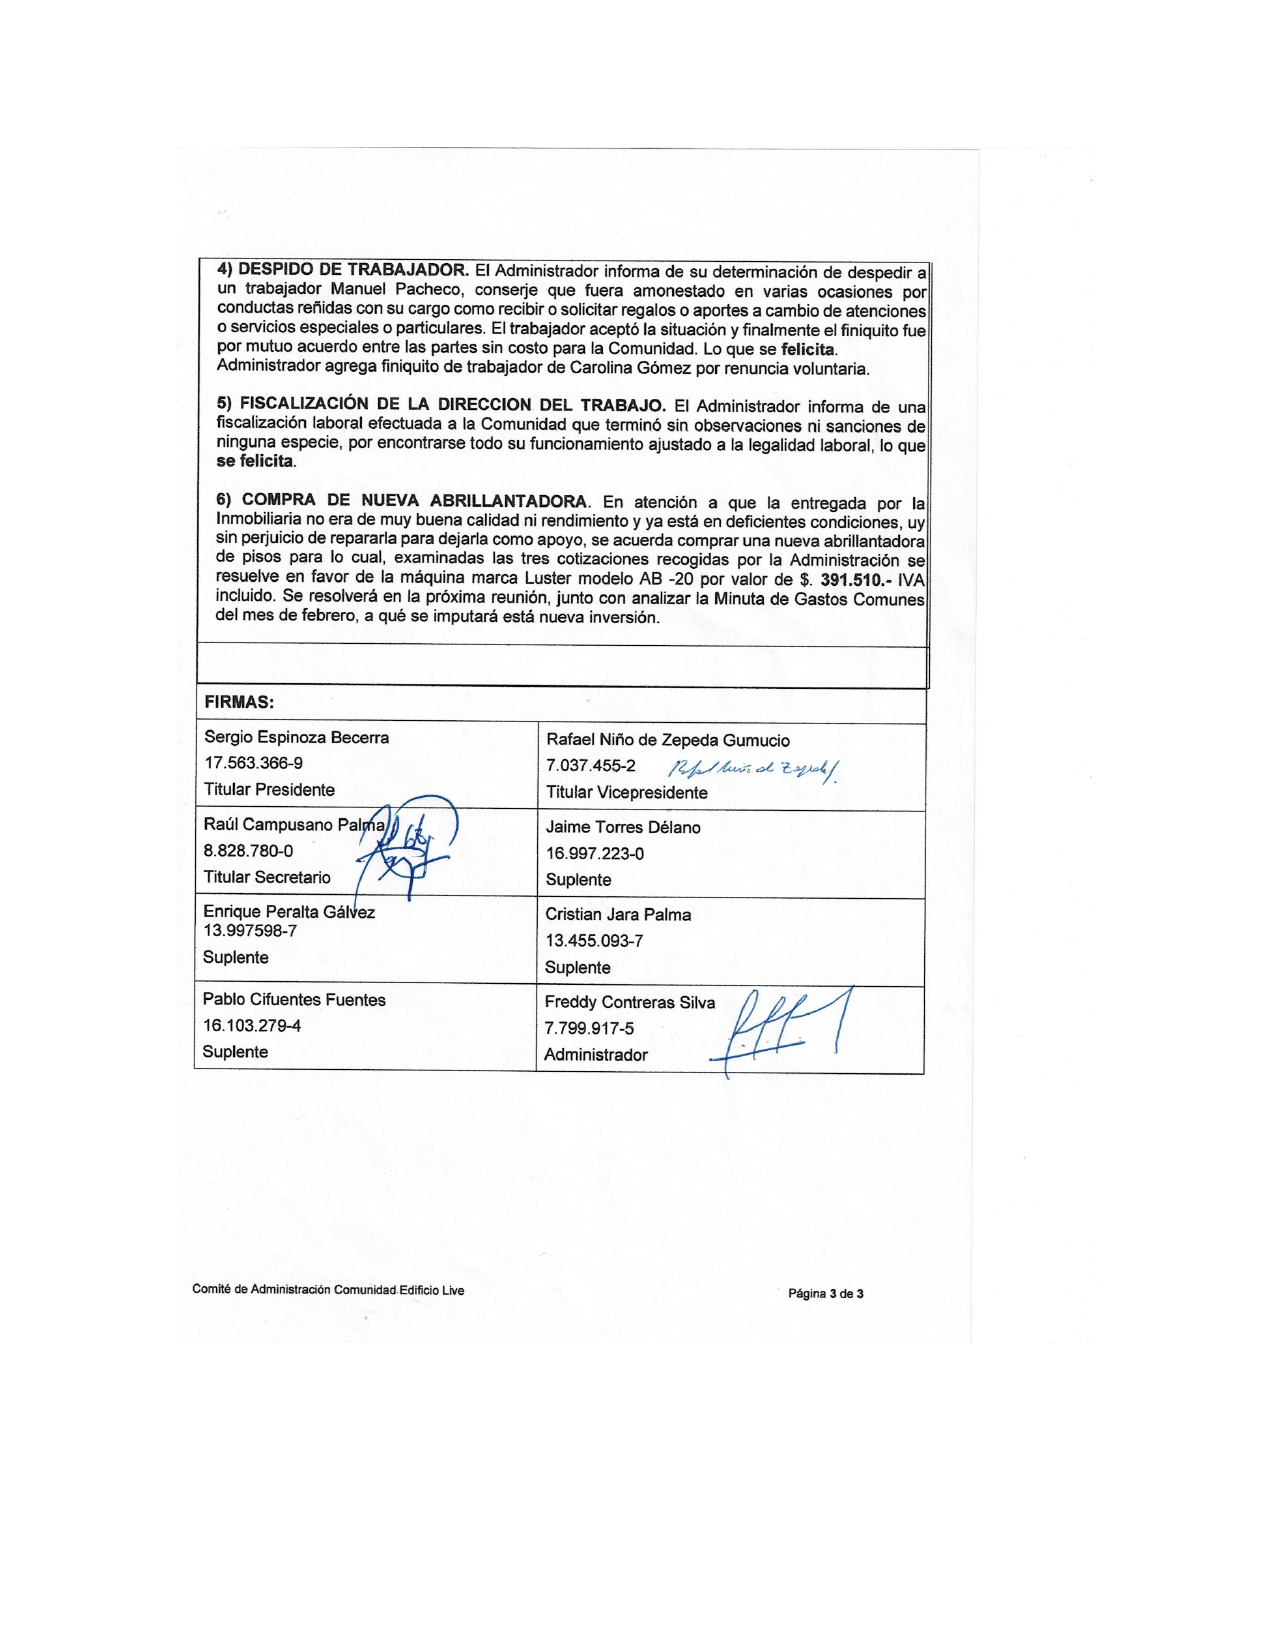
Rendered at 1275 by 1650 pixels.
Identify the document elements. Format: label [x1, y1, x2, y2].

picture [177, 147, 1098, 1343]
